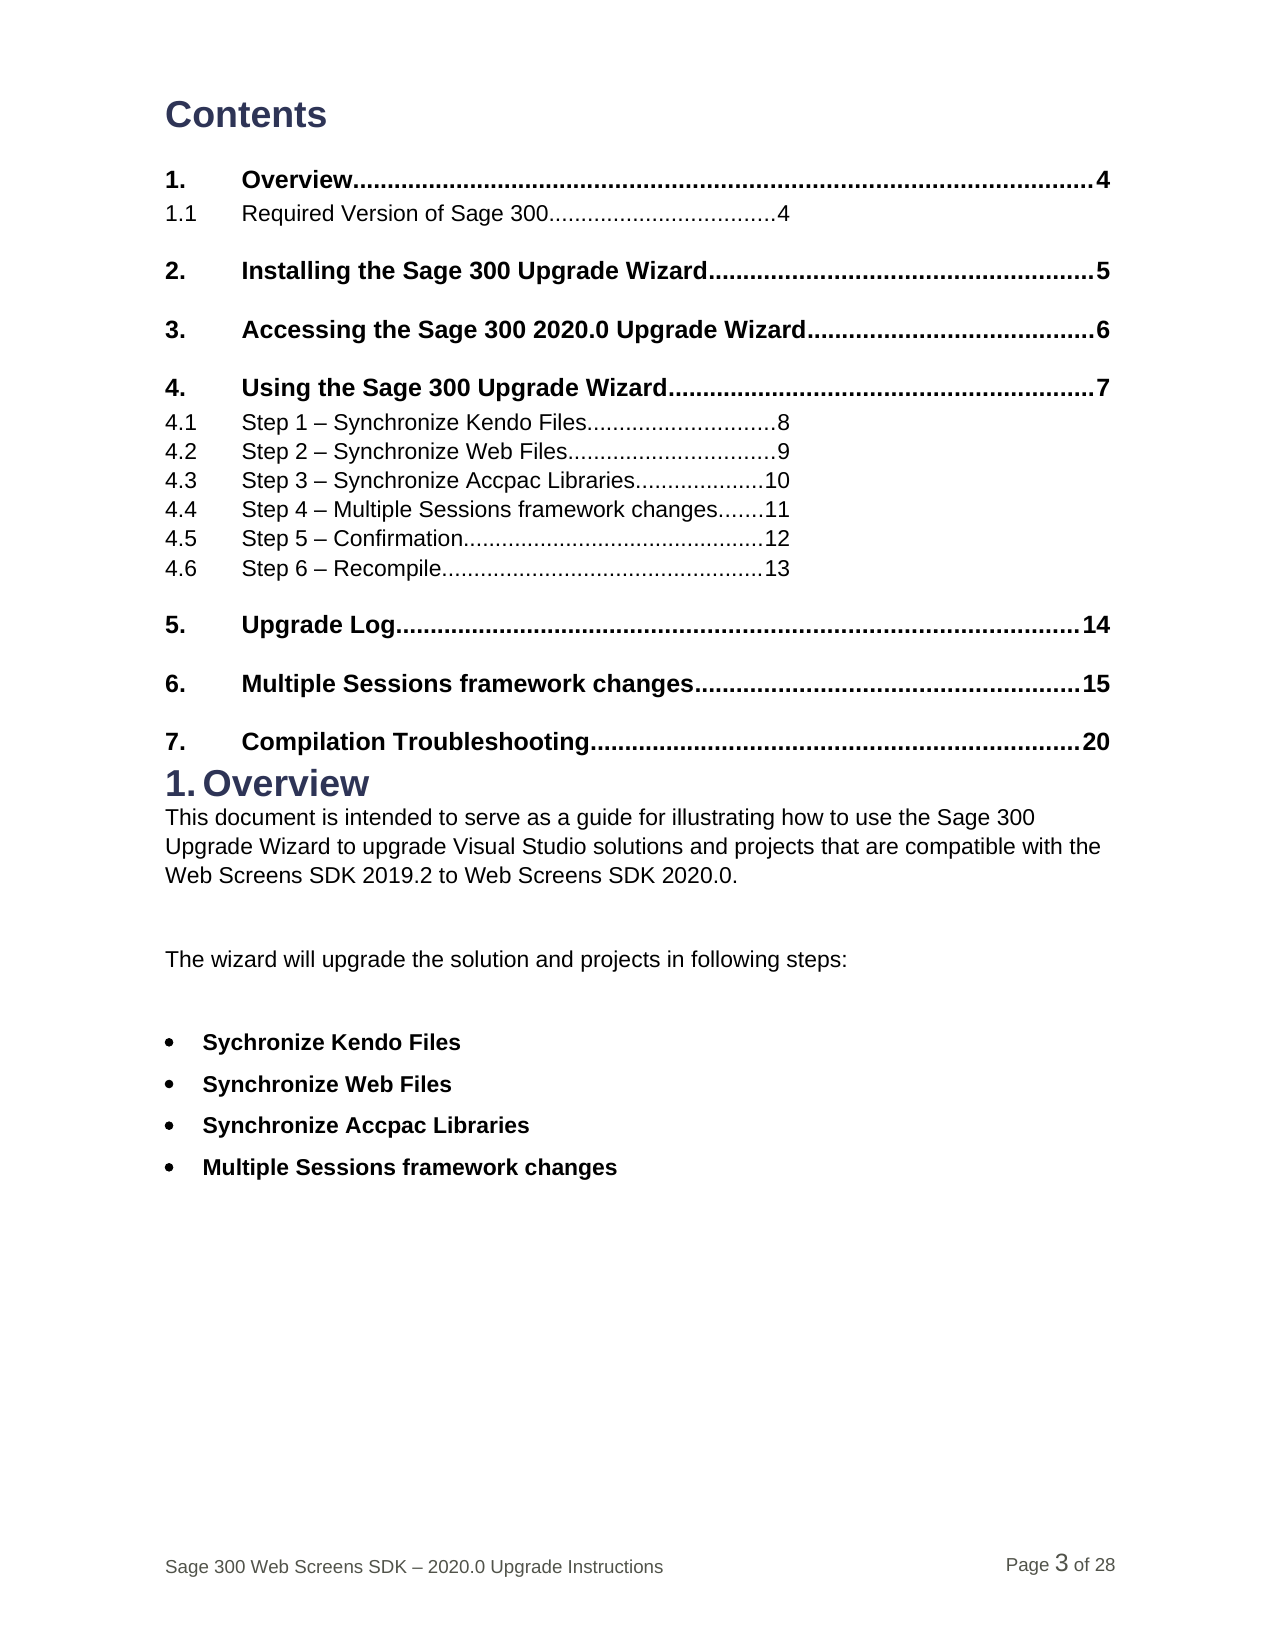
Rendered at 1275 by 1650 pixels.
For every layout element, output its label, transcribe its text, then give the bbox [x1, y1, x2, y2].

text 1. Overview 4 [165, 164, 1115, 193]
text 4.2 Step 2 – Synchronize Web Files 9 [165, 435, 790, 464]
text 4.4 Step 4 – Multiple Sessions framework changes 11 [165, 493, 790, 523]
subtitle Overview [165, 760, 1115, 804]
text 4.5 Step 5 – Confirmation 12 [165, 523, 790, 552]
text 4.3 Step 3 – Synchronize Accpac Libraries 10 [165, 464, 790, 493]
text The wizard will upgrade the solution and projects in following steps: [165, 943, 1125, 972]
list Synchronize Web Files [165, 1068, 1125, 1097]
text 1.1 Required Version of Sage 300 4 [165, 198, 790, 227]
text 4. Using the Sage 300 Upgrade Wizard 7 [165, 373, 1115, 402]
text 5. Upgrade Log 14 [165, 610, 1115, 639]
subtitle Contents [165, 91, 1115, 135]
text 6. Multiple Sessions framework changes 15 [165, 668, 1115, 698]
text 4.1 Step 1 – Synchronize Kendo Files 8 [165, 406, 790, 435]
text 3. Accessing the Sage 300 2020.0 Upgrade Wizard 6 [165, 314, 1115, 343]
list Sychronize Kendo Files [165, 1026, 1125, 1055]
text 4.6 Step 6 – Recompile 13 [165, 552, 790, 581]
list Synchronize Accpac Libraries [165, 1109, 1125, 1138]
text 7. Compilation Troubleshooting 20 [165, 727, 1115, 756]
text 2. Installing the Sage 300 Upgrade Wizard 5 [165, 256, 1115, 285]
list Multiple Sessions framework changes [165, 1151, 1125, 1180]
